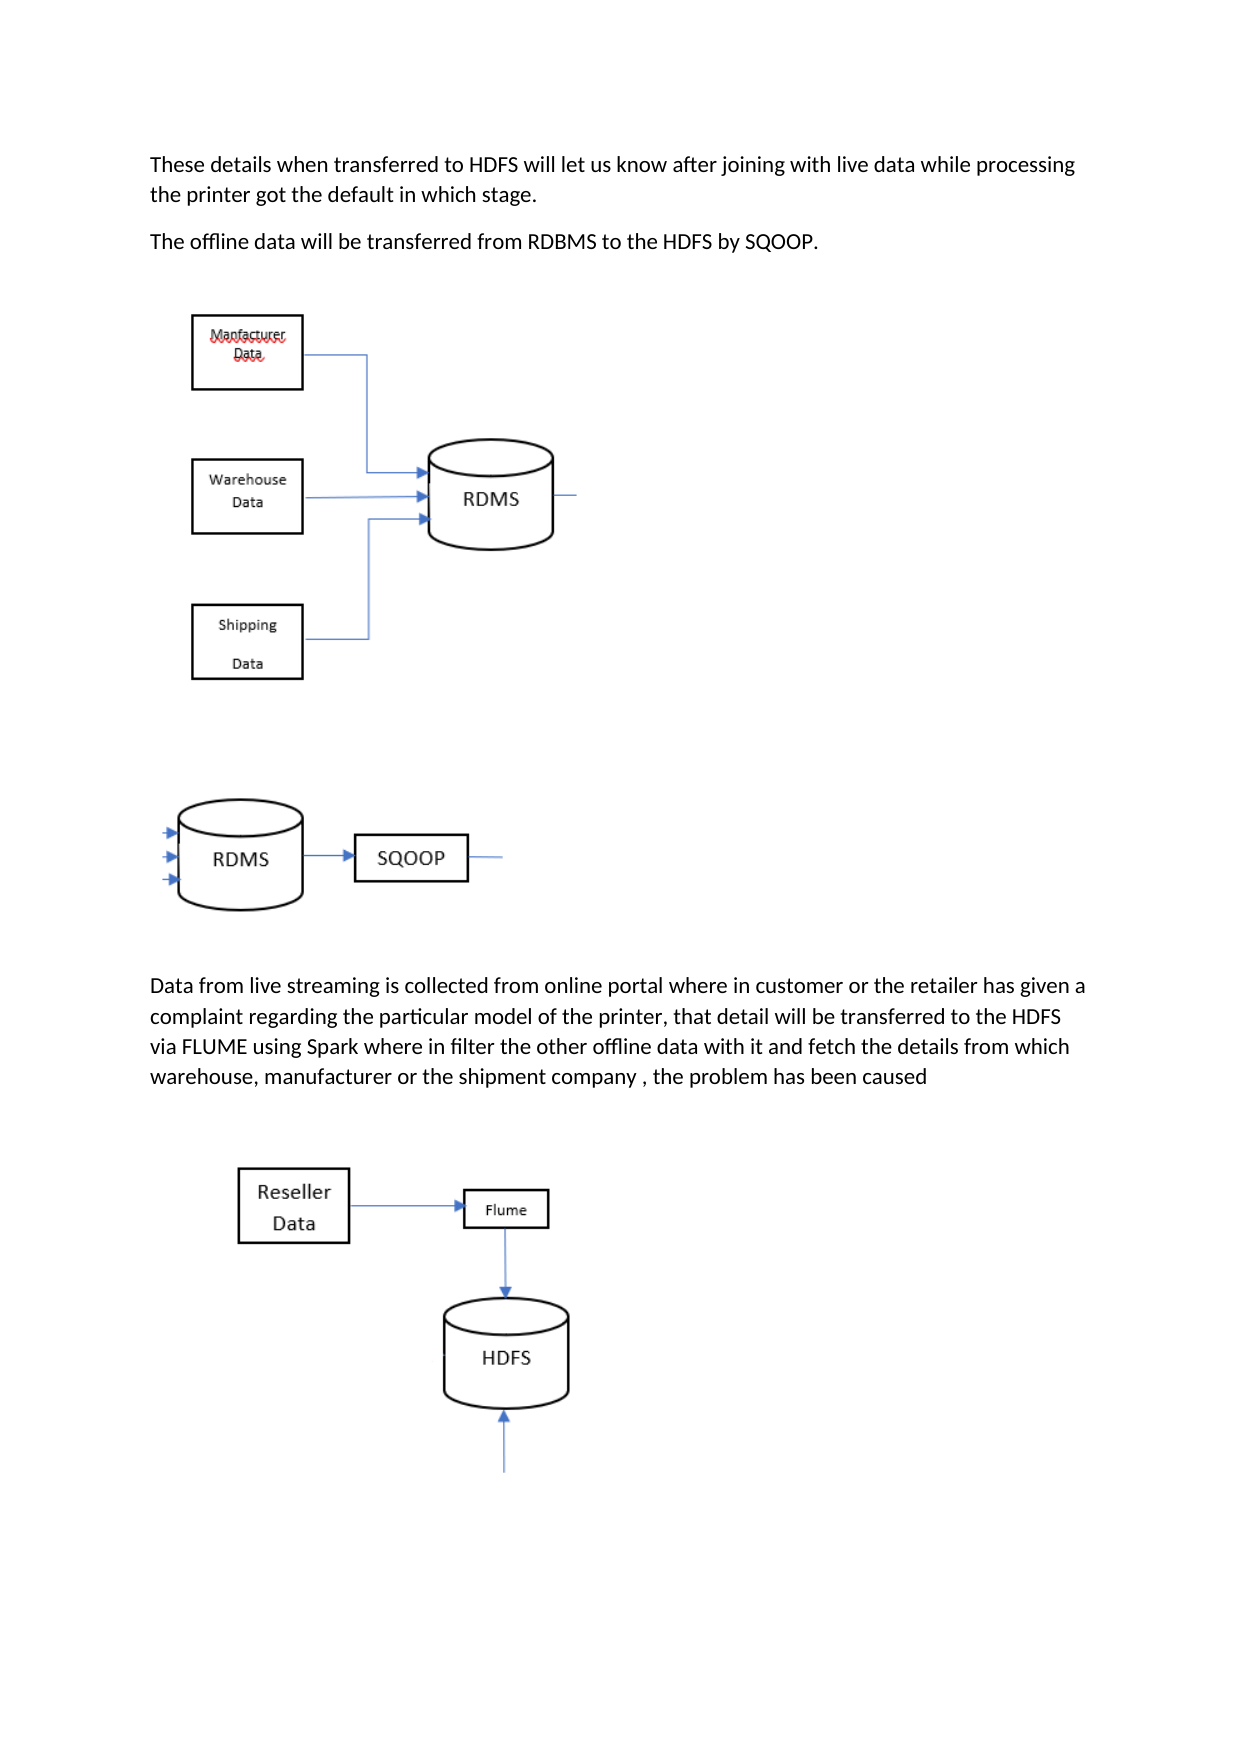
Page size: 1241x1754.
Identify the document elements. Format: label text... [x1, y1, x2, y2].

text These details when transferred to HDFS will let us know after joining with live data while processing the printer got the default in which stage. [150, 150, 1090, 208]
picture [150, 1156, 615, 1503]
picture [150, 742, 503, 953]
picture [150, 273, 598, 724]
text Data from live streaming is collected from online portal where in customer or the retailer has given a complaint regarding the particular model of the printer, that detail will be transferred to the HDFS via FLUME using Spark where in filter the other offline data with it and fetch the details from which warehouse, manufacturer or the shipment company , the problem has been caused [150, 972, 1090, 1090]
text The offline data will be transferred from RDBMS to the HDFS by SQOOP. [150, 227, 1090, 255]
